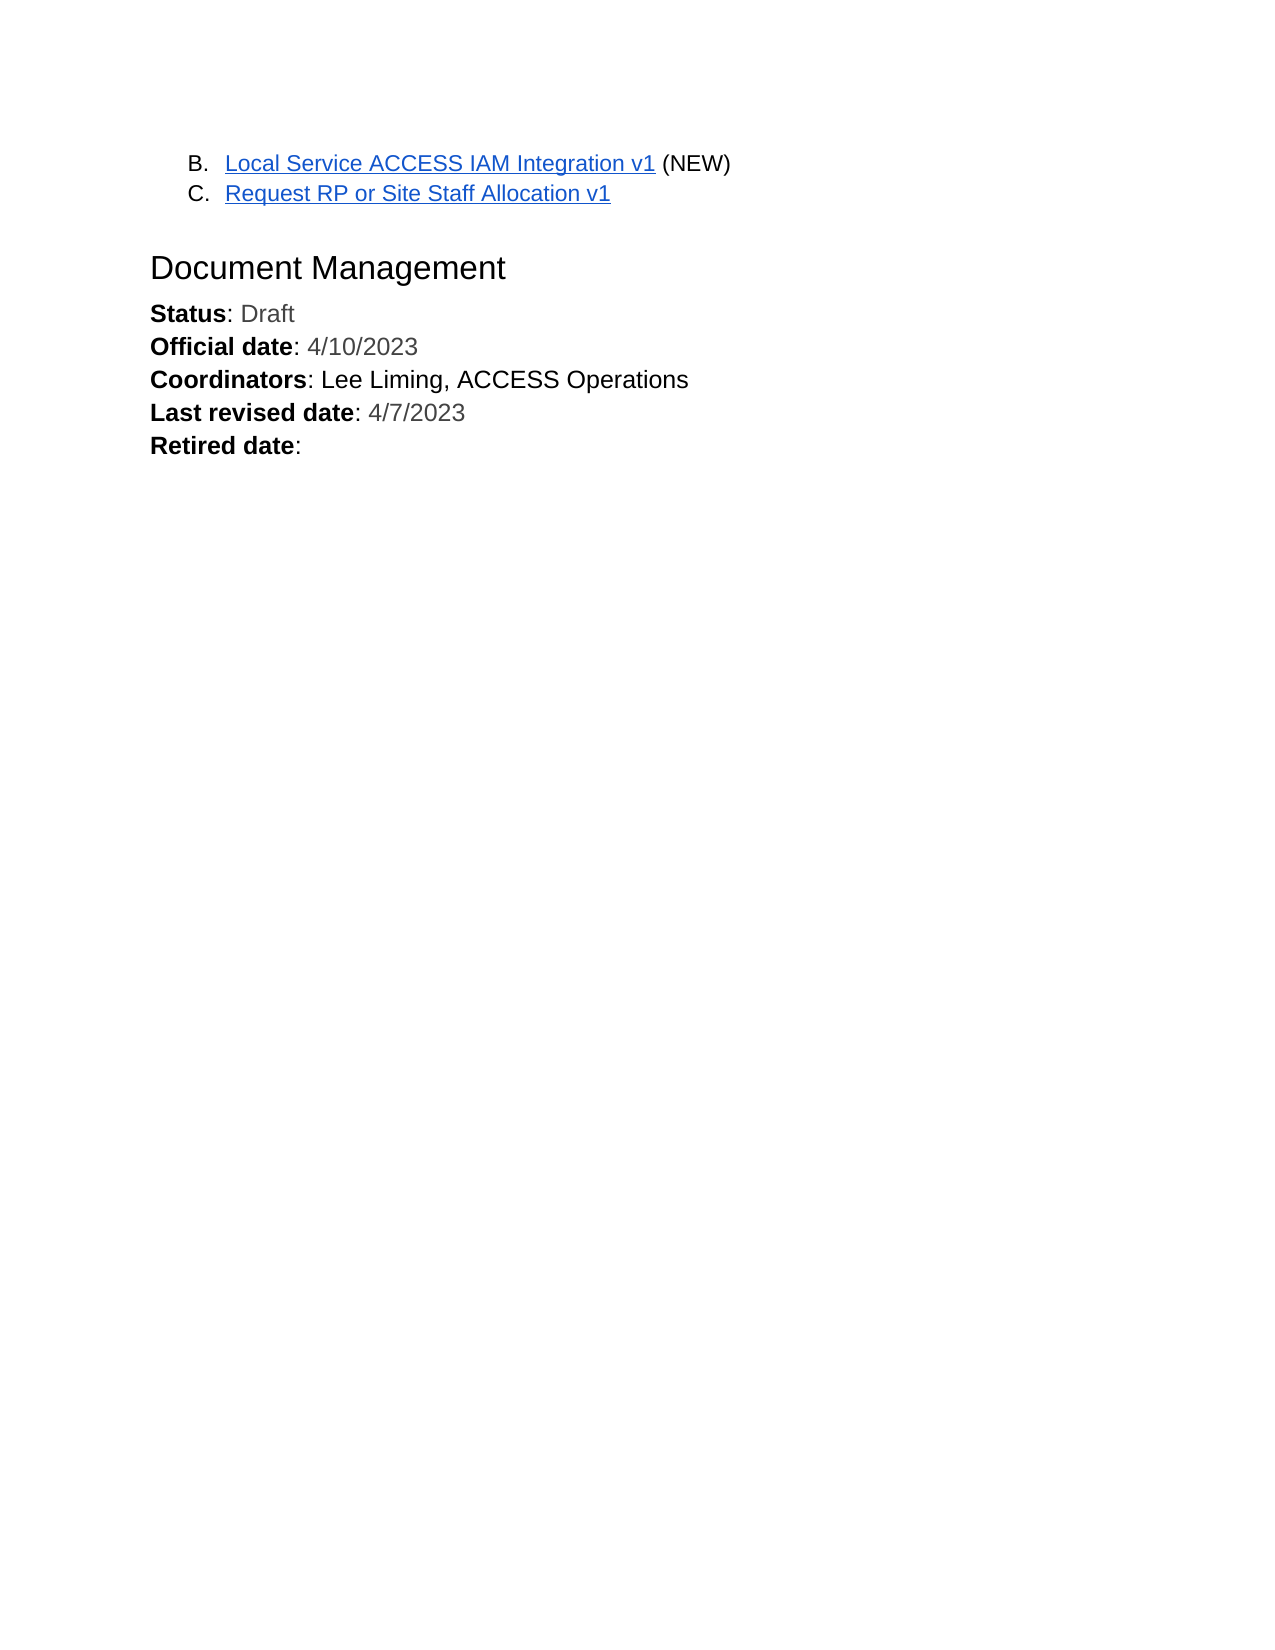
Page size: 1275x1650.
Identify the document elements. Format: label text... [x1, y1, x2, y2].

list Local Service ACCESS IAM Integration v1 (NEW) [187, 150, 1125, 176]
text Status: Draft [150, 299, 1125, 328]
text Retired date: [150, 431, 1125, 460]
text Official date: 4/10/2023 [150, 332, 1125, 361]
subtitle Document Management [150, 248, 1125, 286]
list Request RP or Site Staff Allocation v1 [187, 180, 1125, 207]
text Last revised date: 4/7/2023 [150, 398, 1125, 427]
text Coordinators: Lee Liming, ACCESS Operations [150, 365, 1125, 394]
